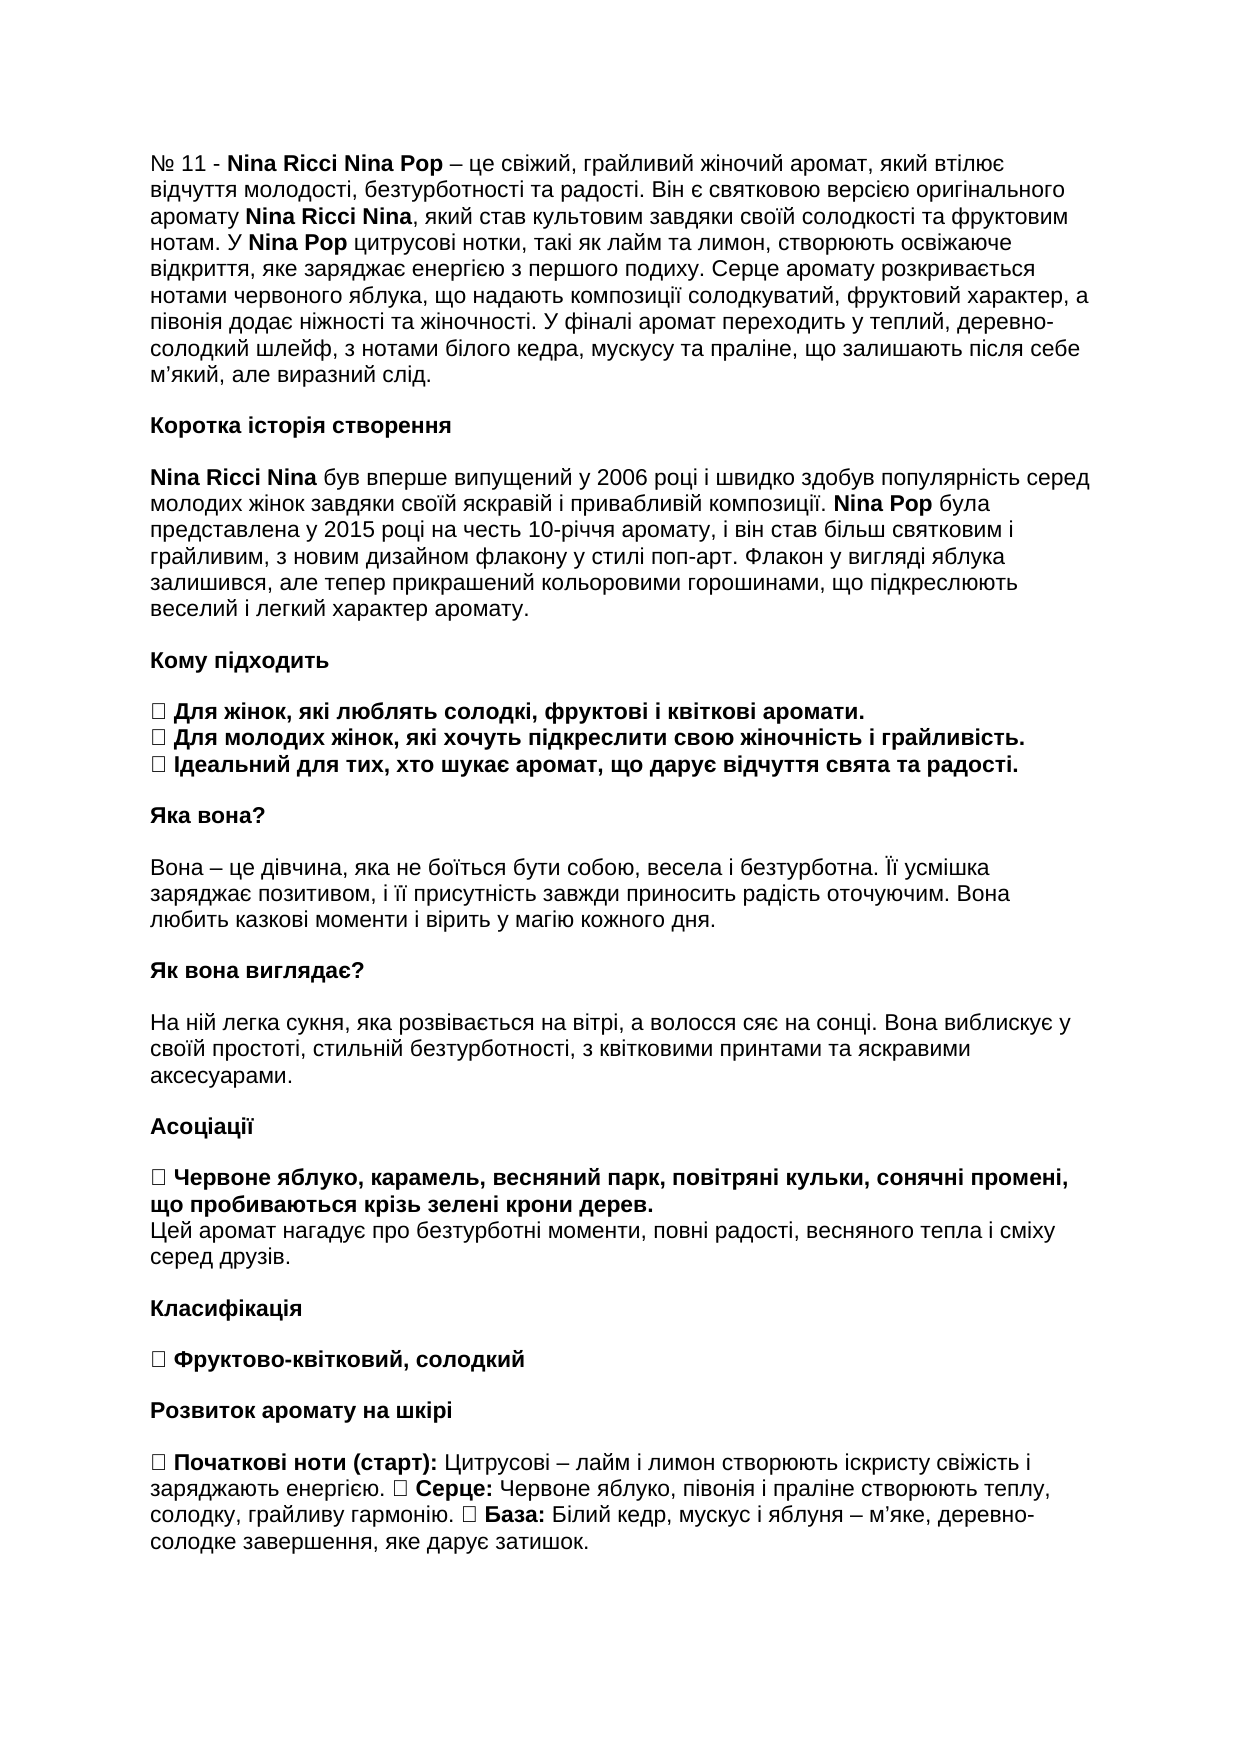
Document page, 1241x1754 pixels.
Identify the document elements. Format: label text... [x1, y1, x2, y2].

text Вона – це дівчина, яка не боїться бути собою, весела і безтурботна. Її усмішка заряджає позитивом, і її присутність завжди приносить радість оточуючим. Вона любить казкові моменти і вірить у магію кожного дня. [150, 853, 1090, 932]
text 🔸 Фруктово-квітковий, солодкий [150, 1346, 1090, 1372]
subtitle Коротка історія створення [150, 412, 1090, 438]
subtitle Асоціації [150, 1113, 1090, 1139]
subtitle Розвиток аромату на шкірі [150, 1397, 1090, 1424]
text 🔹 Початкові ноти (старт): Цитрусові – лайм і лимон створюють іскристу свіжість і заряджають енергією. 🔹 Серце: Червоне яблуко, півонія і праліне створюють теплу, солодку, грайливу гармонію. 🔹 База: Білий кедр, мускус і яблуня – м’яке, деревно-солодке завершення, яке дарує затишок. [150, 1449, 1090, 1554]
text 🍏 Червоне яблуко, карамель, весняний парк, повітряні кульки, сонячні промені, що пробиваються крізь зелені крони дерев. Цей аромат нагадує про безтурботні моменти, повні радості, весняного тепла і сміху серед друзів. [150, 1164, 1090, 1270]
subtitle Кому підходить [150, 647, 1090, 673]
subtitle Як вона виглядає? [150, 957, 1090, 984]
text Nina Ricci Nina був вперше випущений у 2006 році і швидко здобув популярність серед молодих жінок завдяки своїй яскравій і привабливій композиції. Nina Pop була представлена у 2015 році на честь 10-річчя аромату, і він став більш святковим і грайливим, з новим дизайном флакону у стилі поп-арт. Флакон у вигляді яблука залишився, але тепер прикрашений кольоровими горошинами, що підкреслюють веселий і легкий характер аромату. [150, 463, 1090, 622]
text На ній легка сукня, яка розвівається на вітрі, а волосся сяє на сонці. Вона виблискує у своїй простоті, стильній безтурботності, з квітковими принтами та яскравими аксесуарами. [150, 1009, 1090, 1088]
subtitle Яка вона? [150, 802, 1090, 828]
subtitle Класифікація [150, 1295, 1090, 1321]
text 🌸 Для жінок, які люблять солодкі, фруктові і квіткові аромати. 💃 Для молодих жінок, які хочуть підкреслити свою жіночність і грайливість. 🎁 Ідеальний для тих, хто шукає аромат, що дарує відчуття свята та радості. [150, 698, 1090, 777]
text № 11 - Nina Ricci Nina Pop – це свіжий, грайливий жіночий аромат, який втілює відчуття молодості, безтурботності та радості. Він є святковою версією оригінального аромату Nina Ricci Nina, який став культовим завдяки своїй солодкості та фруктовим нотам. У Nina Pop цитрусові нотки, такі як лайм та лимон, створюють освіжаюче відкриття, яке заряджає енергією з першого подиху. Серце аромату розкривається нотами червоного яблука, що надають композиції солодкуватий, фруктовий характер, а півонія додає ніжності та жіночності. У фіналі аромат переходить у теплий, деревно-солодкий шлейф, з нотами білого кедра, мускусу та праліне, що залишають після себе м’який, але виразний слід. [150, 150, 1090, 387]
